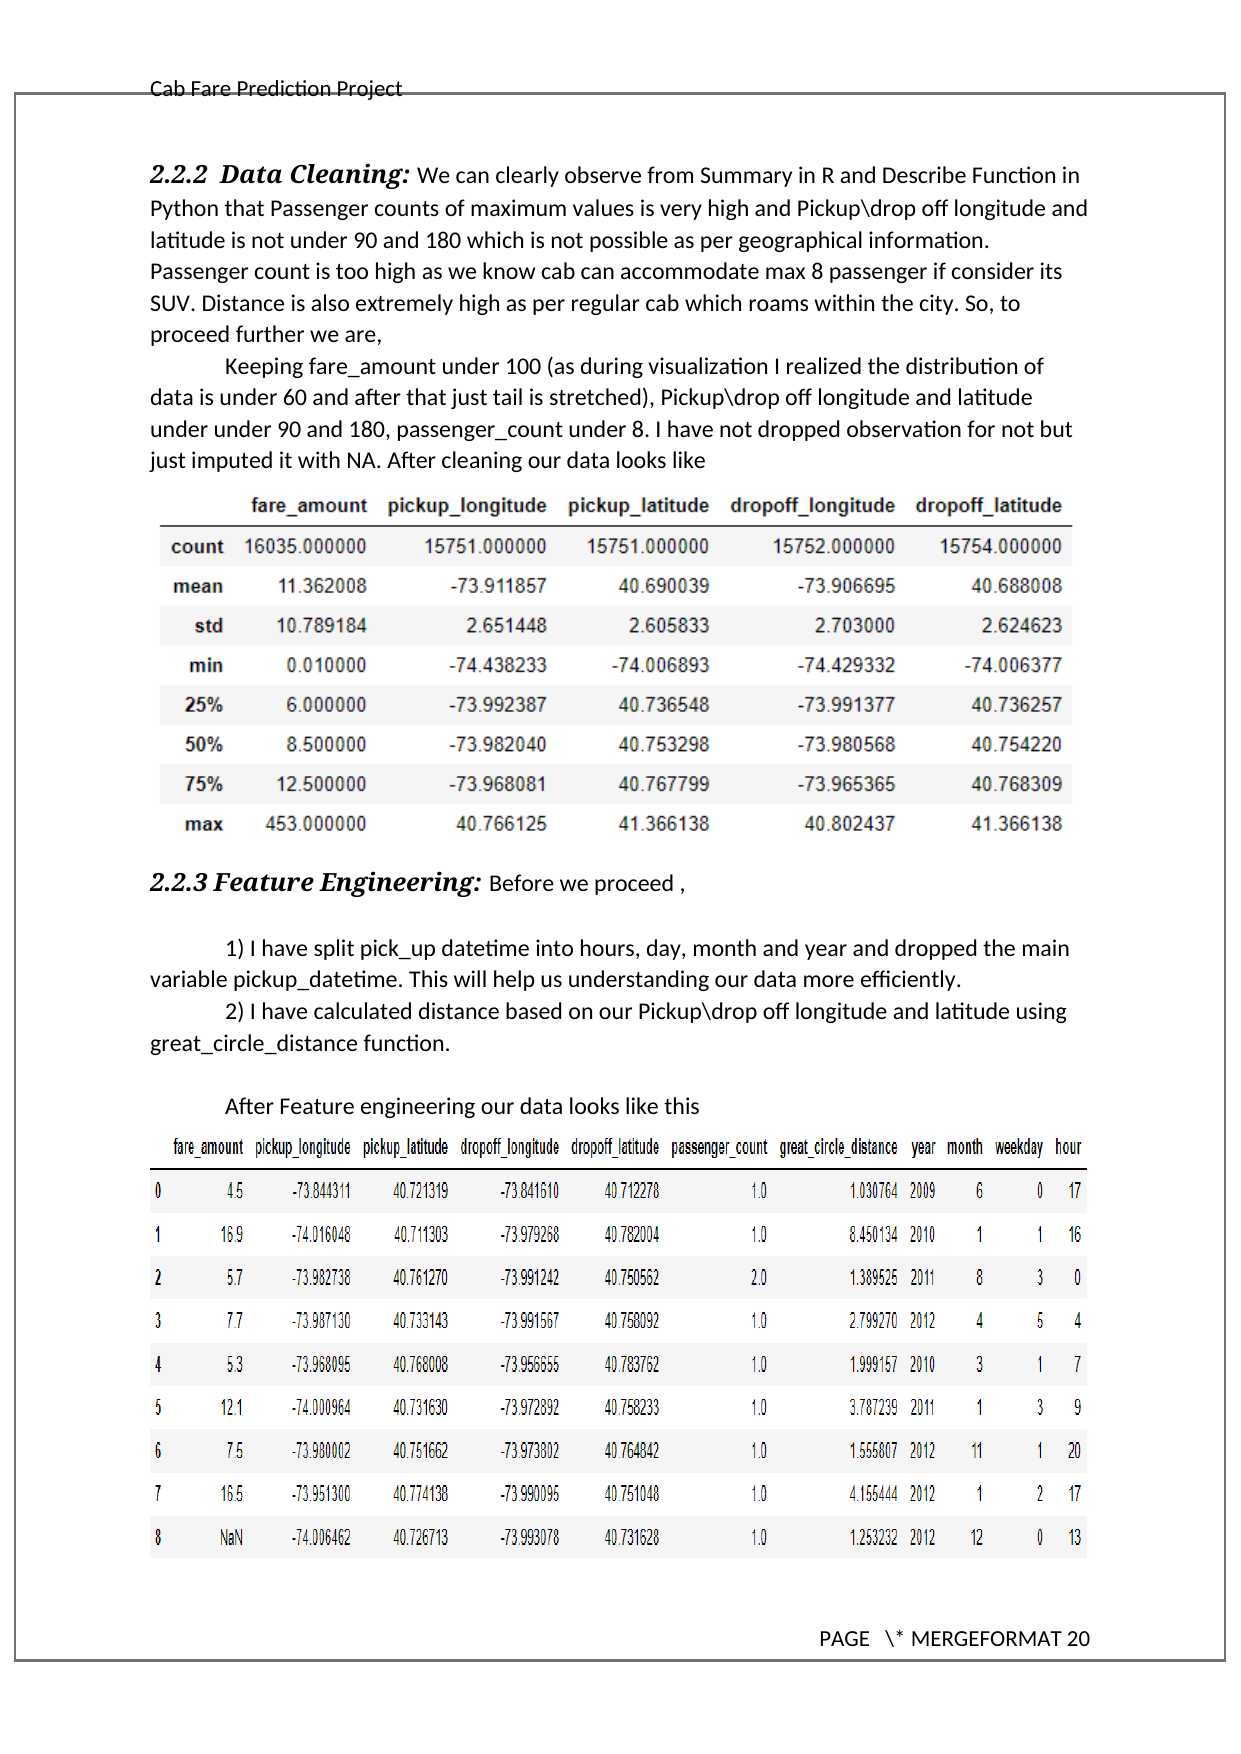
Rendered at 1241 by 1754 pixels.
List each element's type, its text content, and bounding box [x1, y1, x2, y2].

subtitle 2.2.2 Data Cleaning: We can clearly observe from Summary in R and Describe Function in Python that Passenger counts of maximum values is very high and Pickup\drop off longitude and latitude is not under 90 and 180 which is not possible as per geographical information. Passenger count is too high as we know cab can accommodate max 8 passenger if consider its SUV. Distance is also extremely high as per regular cab which roams within the city. So, to proceed further we are, Keeping fare_amount under 100 (as during visualization I realized the distribution of data is under 60 and after that just tail is stretched), Pickup\drop off longitude and latitude under under 90 and 180, passenger_count under 8. I have not dropped observation for not but just imputed it with NA. After cleaning our data looks like [150, 157, 1090, 475]
picture [150, 1122, 1089, 1558]
picture [150, 477, 1090, 847]
subtitle 2.2.3 Feature Engineering: Before we proceed , 1) I have split pick_up datetime into hours, day, month and year and dropped the main variable pickup_datetime. This will help us understanding our data more efficiently. 2) I have calculated distance based on our Pickup\drop off longitude and latitude using great_circle_distance function. After Feature engineering our data looks like this [150, 865, 1090, 1120]
